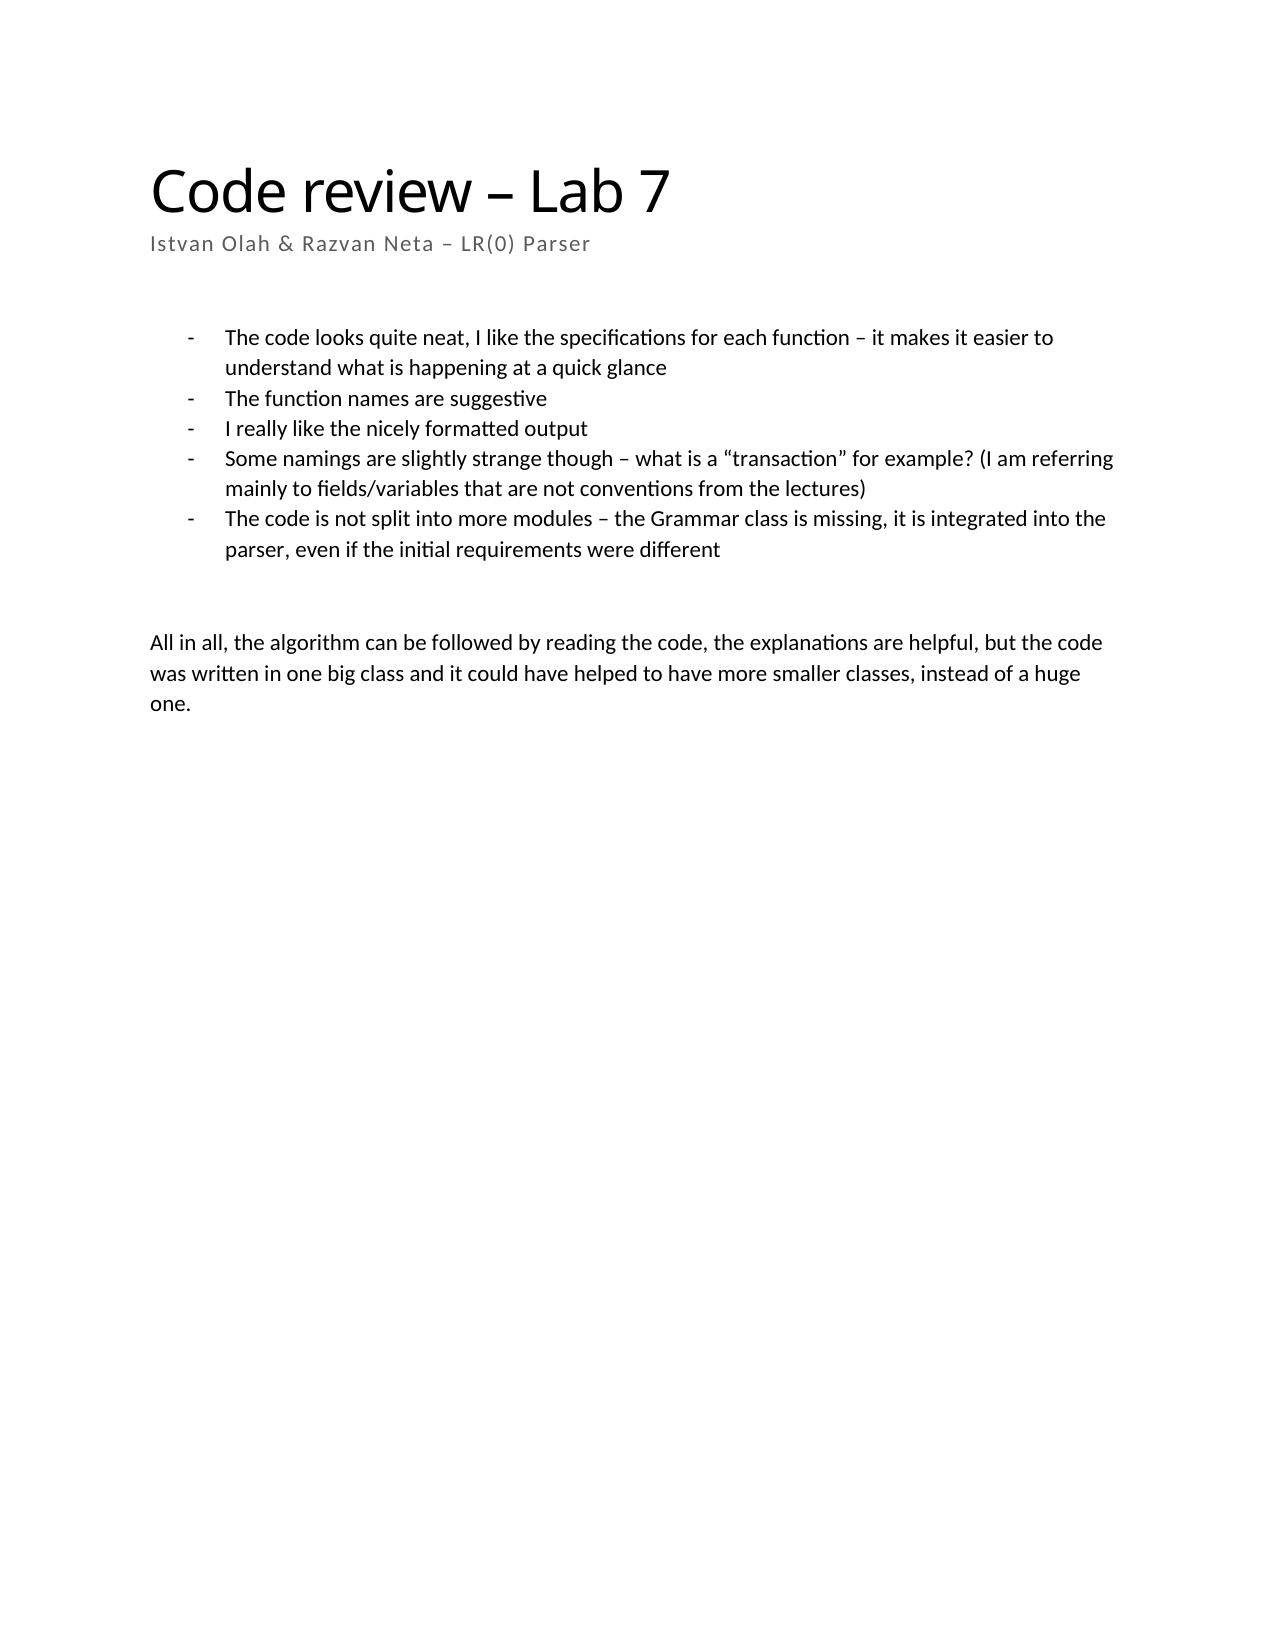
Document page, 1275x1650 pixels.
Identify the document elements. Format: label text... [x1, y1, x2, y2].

list I really like the nicely formatted output [187, 414, 1125, 442]
list The function names are suggestive [187, 384, 1125, 412]
list The code looks quite neat, I like the specifications for each function – it makes it easier to understand what is happening at a quick glance [187, 323, 1125, 381]
text All in all, the algorithm can be followed by reading the code, the explanations are helpful, but the code was written in one big class and it could have helped to have more smaller classes, instead of a huge one. [150, 628, 1125, 717]
list Some namings are slightly strange though – what is a “transaction” for example? (I am referring mainly to fields/variables that are not conventions from the lectures) [187, 444, 1125, 502]
subtitle Istvan Olah & Razvan Neta – LR(0) Parser [150, 229, 1125, 257]
title Code review – Lab 7 [150, 150, 1125, 229]
list The code is not split into more modules – the Grammar class is missing, it is integrated into the parser, even if the initial requirements were different [187, 504, 1125, 563]
